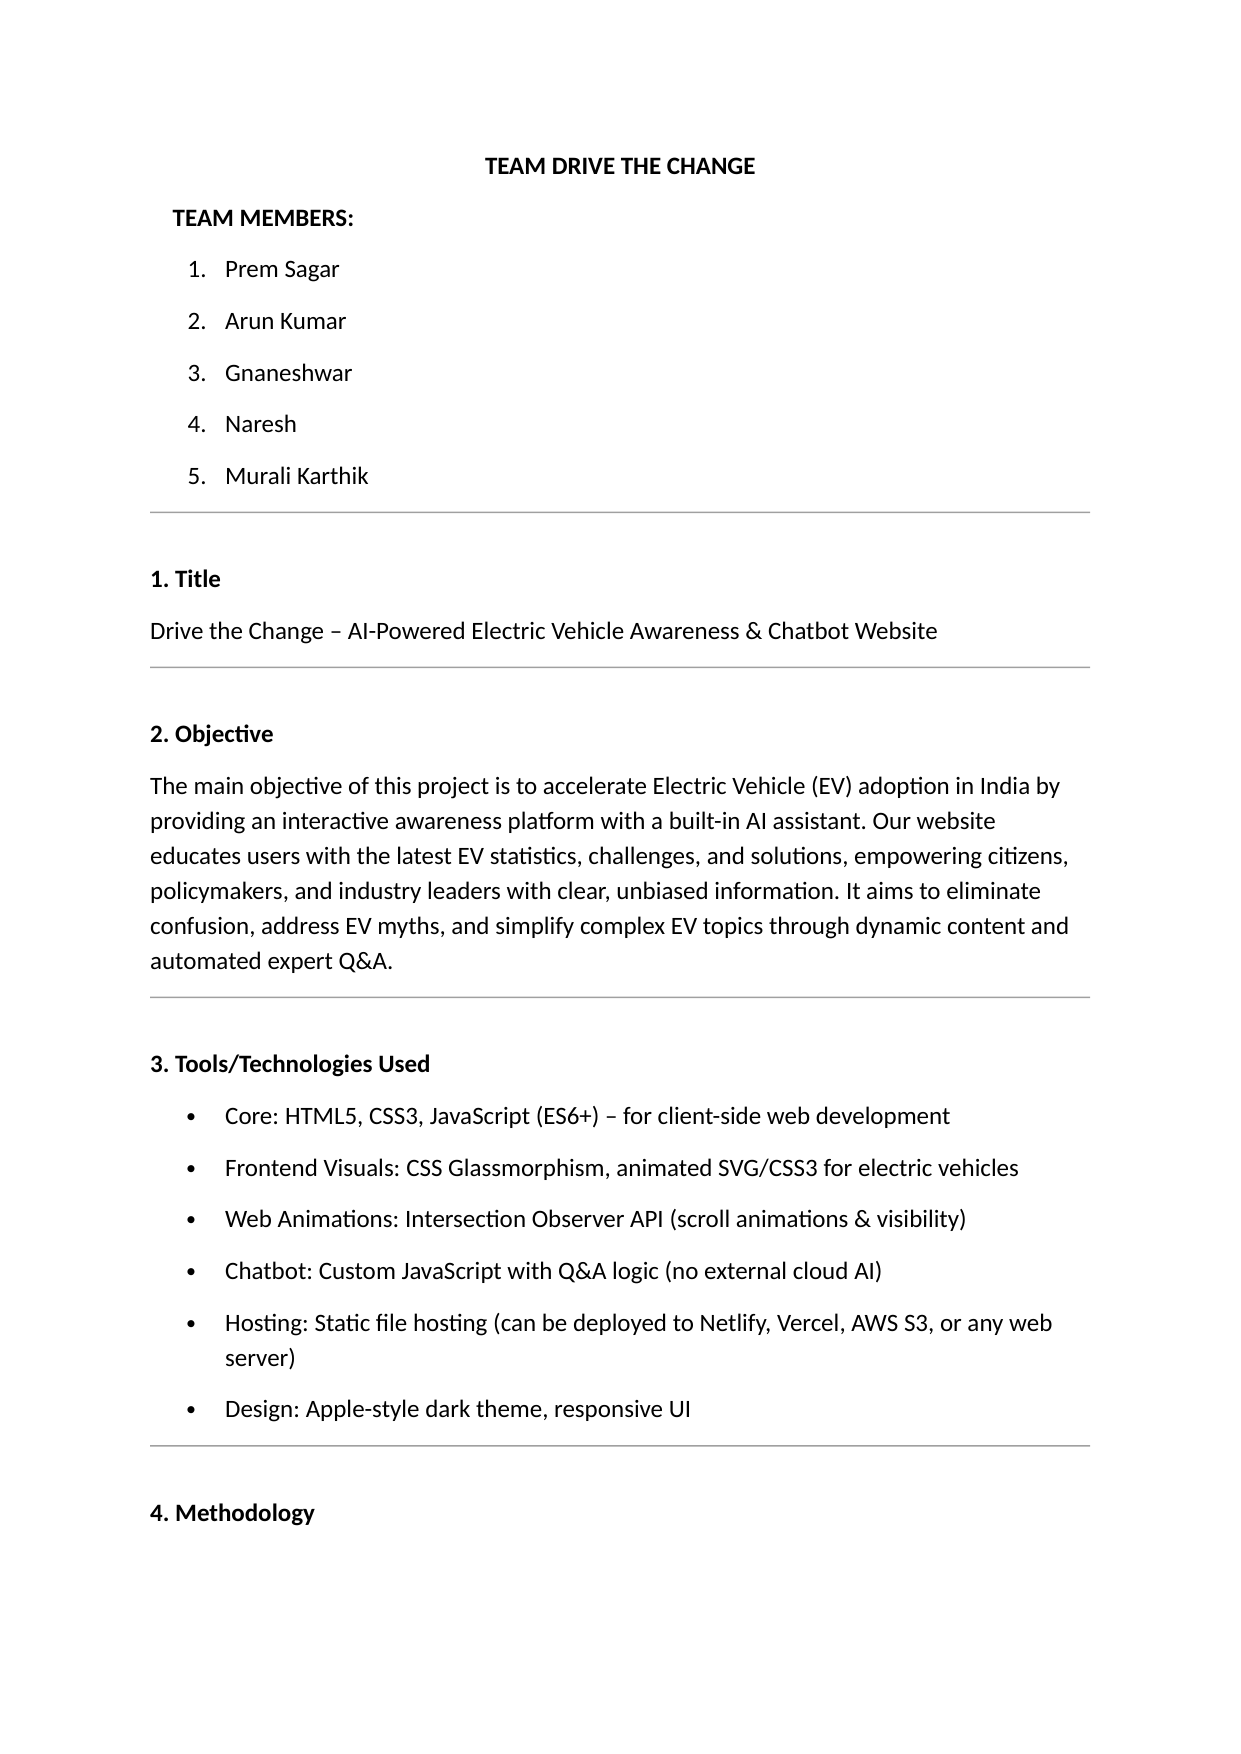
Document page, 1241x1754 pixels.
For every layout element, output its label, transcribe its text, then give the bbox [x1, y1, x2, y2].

text TEAM MEMBERS: [150, 202, 1090, 232]
list Naresh [187, 408, 1090, 439]
list Hosting: Static file hosting (can be deployed to Netlify, Vercel, AWS S3, or any web server) [187, 1307, 1090, 1372]
list Core: HTML5, CSS3, JavaScript (ES6+) – for client-side web development [187, 1100, 1090, 1131]
text The main objective of this project is to accelerate Electric Vehicle (EV) adoption in India by providing an interactive awareness platform with a built-in AI assistant. Our website educates users with the latest EV statistics, challenges, and solutions, empowering citizens, policymakers, and industry leaders with clear, unbiased information. It aims to eliminate confusion, address EV myths, and simplify complex EV topics through dynamic content and automated expert Q&A. [150, 770, 1090, 976]
list Arun Kumar [187, 305, 1090, 336]
text 1. Title [150, 563, 1090, 594]
list Web Animations: Intersection Observer API (scroll animations & visibility) [187, 1203, 1090, 1234]
list Murali Karthik [187, 460, 1090, 491]
list Gnaneshwar [187, 357, 1090, 387]
list Frontend Visuals: CSS Glassmorphism, animated SVG/CSS3 for electric vehicles [187, 1152, 1090, 1182]
list Chatbot: Custom JavaScript with Q&A logic (no external cloud AI) [187, 1255, 1090, 1286]
list Prem Sagar [187, 253, 1090, 284]
list Design: Apple-style dark theme, responsive UI [187, 1393, 1090, 1424]
text 3. Tools/Technologies Used [150, 1048, 1090, 1079]
text TEAM DRIVE THE CHANGE [150, 150, 1090, 181]
text 4. Methodology [150, 1497, 1090, 1527]
text 2. Objective [150, 718, 1090, 749]
text Drive the Change – AI-Powered Electric Vehicle Awareness & Chatbot Website [150, 615, 1090, 646]
